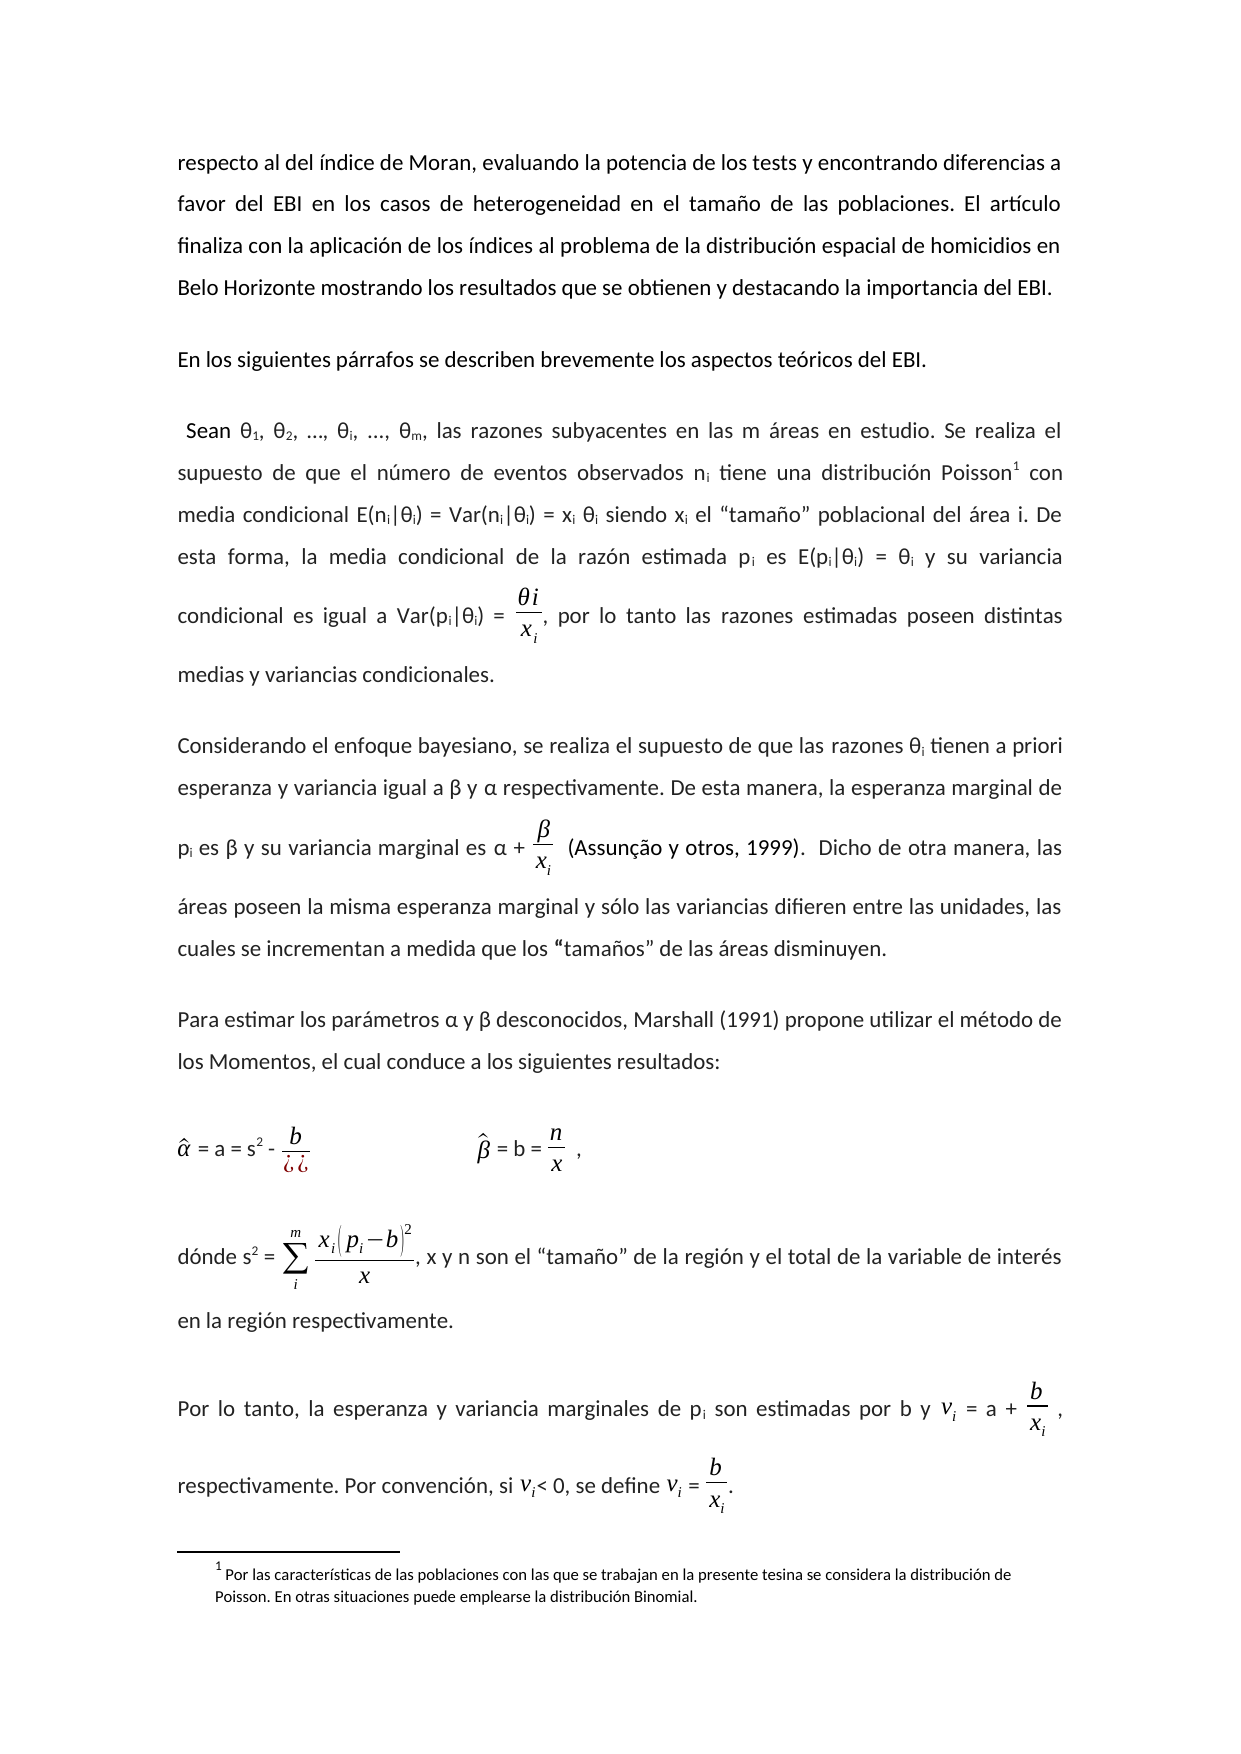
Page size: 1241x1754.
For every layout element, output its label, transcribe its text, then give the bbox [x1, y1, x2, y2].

text = a = s2 - = b = , [177, 1118, 1063, 1177]
text En los siguientes párrafos se describen brevemente los aspectos teóricos del EBI. [177, 345, 1063, 373]
text Por lo tanto, la esperanza y variancia marginales de pi son estimadas por b y = a + , respectivamente. Por convención, si < 0, se define = . [177, 1377, 1063, 1517]
text Sean θ1, θ2, …, θi, ..., θm, las razones subyacentes en las m áreas en estudio. Se realiza el supuesto de que el número de eventos observados ni tiene una distribución Poisson con media condicional E(ni|θi) = Var(ni|θi) = xi θi siendo xi el “tamaño” poblacional del área i. De esta forma, la media condicional de la razón estimada pi es E(pi|θi) = θi y su variancia condicional es igual a Var(pi|θi) = , por lo tanto las razones estimadas poseen distintas medias y variancias condicionales. [177, 416, 1063, 688]
text Considerando el enfoque bayesiano, se realiza el supuesto de que las razones θi tienen a priori esperanza y variancia igual a β y α respectivamente. De esta manera, la esperanza marginal de pi es β y su variancia marginal es α + (Assunção y otros, 1999). Dicho de otra manera, las áreas poseen la misma esperanza marginal y sólo las variancias difieren entre las unidades, las cuales se incrementan a medida que los “tamaños” de las áreas disminuyen. [177, 920, 1063, 962]
text Para estimar los parámetros α y β desconocidos, Marshall (1991) propone utilizar el método de los Momentos, el cual conduce a los siguientes resultados: [177, 1005, 1063, 1075]
text dónde s2 = , x y n son el “tamaño” de la región y el total de la variable de interés en la región respectivamente. [177, 1221, 1063, 1334]
text Considerando el enfoque bayesiano, se realiza el supuesto de que las razones θi tienen a priori esperanza y variancia igual a β y α respectivamente. De esta manera, la esperanza marginal de pi es β y su variancia marginal es α + (Assunção y otros, 1999). Dicho de otra manera, las áreas poseen la misma esperanza marginal y sólo las variancias difieren entre las unidades, las cuales se incrementan a medida que los “tamaños” de las áreas disminuyen. [177, 732, 1063, 774]
text Considerando el enfoque bayesiano, se realiza el supuesto de que las razones θi tienen a priori esperanza y variancia igual a β y α respectivamente. De esta manera, la esperanza marginal de pi es β y su variancia marginal es α + (Assunção y otros, 1999). Dicho de otra manera, las áreas poseen la misma esperanza marginal y sólo las variancias difieren entre las unidades, las cuales se incrementan a medida que los “tamaños” de las áreas disminuyen. [177, 802, 1063, 892]
